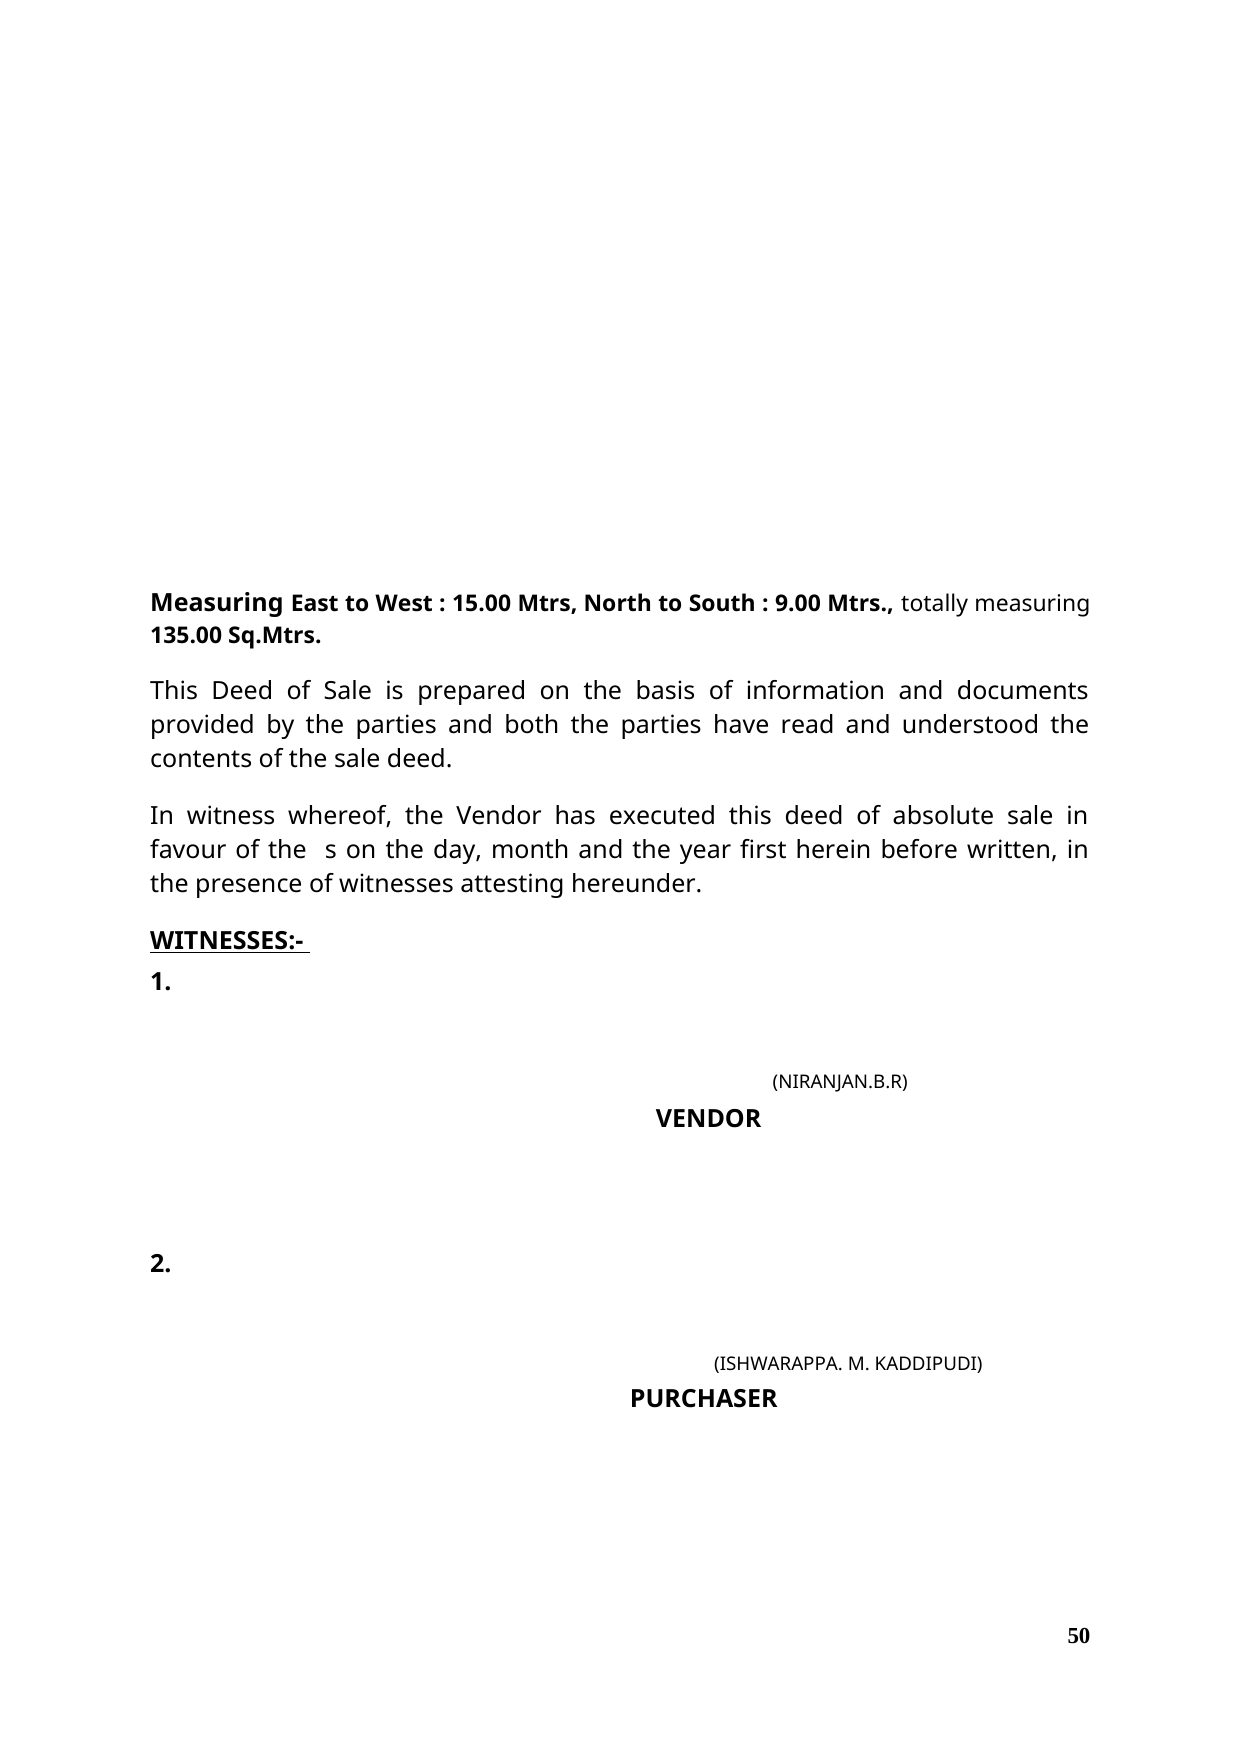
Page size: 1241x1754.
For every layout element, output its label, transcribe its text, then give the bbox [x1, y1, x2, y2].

subtitle VENDOR [150, 1100, 1090, 1134]
text 2. [150, 1246, 1090, 1279]
text 1. [150, 964, 1090, 998]
text (NIRANJAN.B.R) [675, 1068, 1090, 1093]
text Measuring East to West : 15.00 Mtrs, North to South : 9.00 Mtrs., totally measuring 135.00 Sq.Mtrs. [150, 585, 1090, 650]
text (ISHWARAPPA. M. KADDIPUDI) [675, 1350, 1090, 1375]
text In witness whereof, the Vendor has executed this deed of absolute sale in favour of the s on the day, month and the year first herein before written, in the presence of witnesses attesting hereunder. [150, 798, 1090, 900]
subtitle PURCHASER [150, 1381, 1090, 1414]
subtitle Witnesses:- [150, 923, 1090, 957]
text This Deed of Sale is prepared on the basis of information and documents provided by the parties and both the parties have read and understood the contents of the sale deed. [150, 673, 1090, 775]
